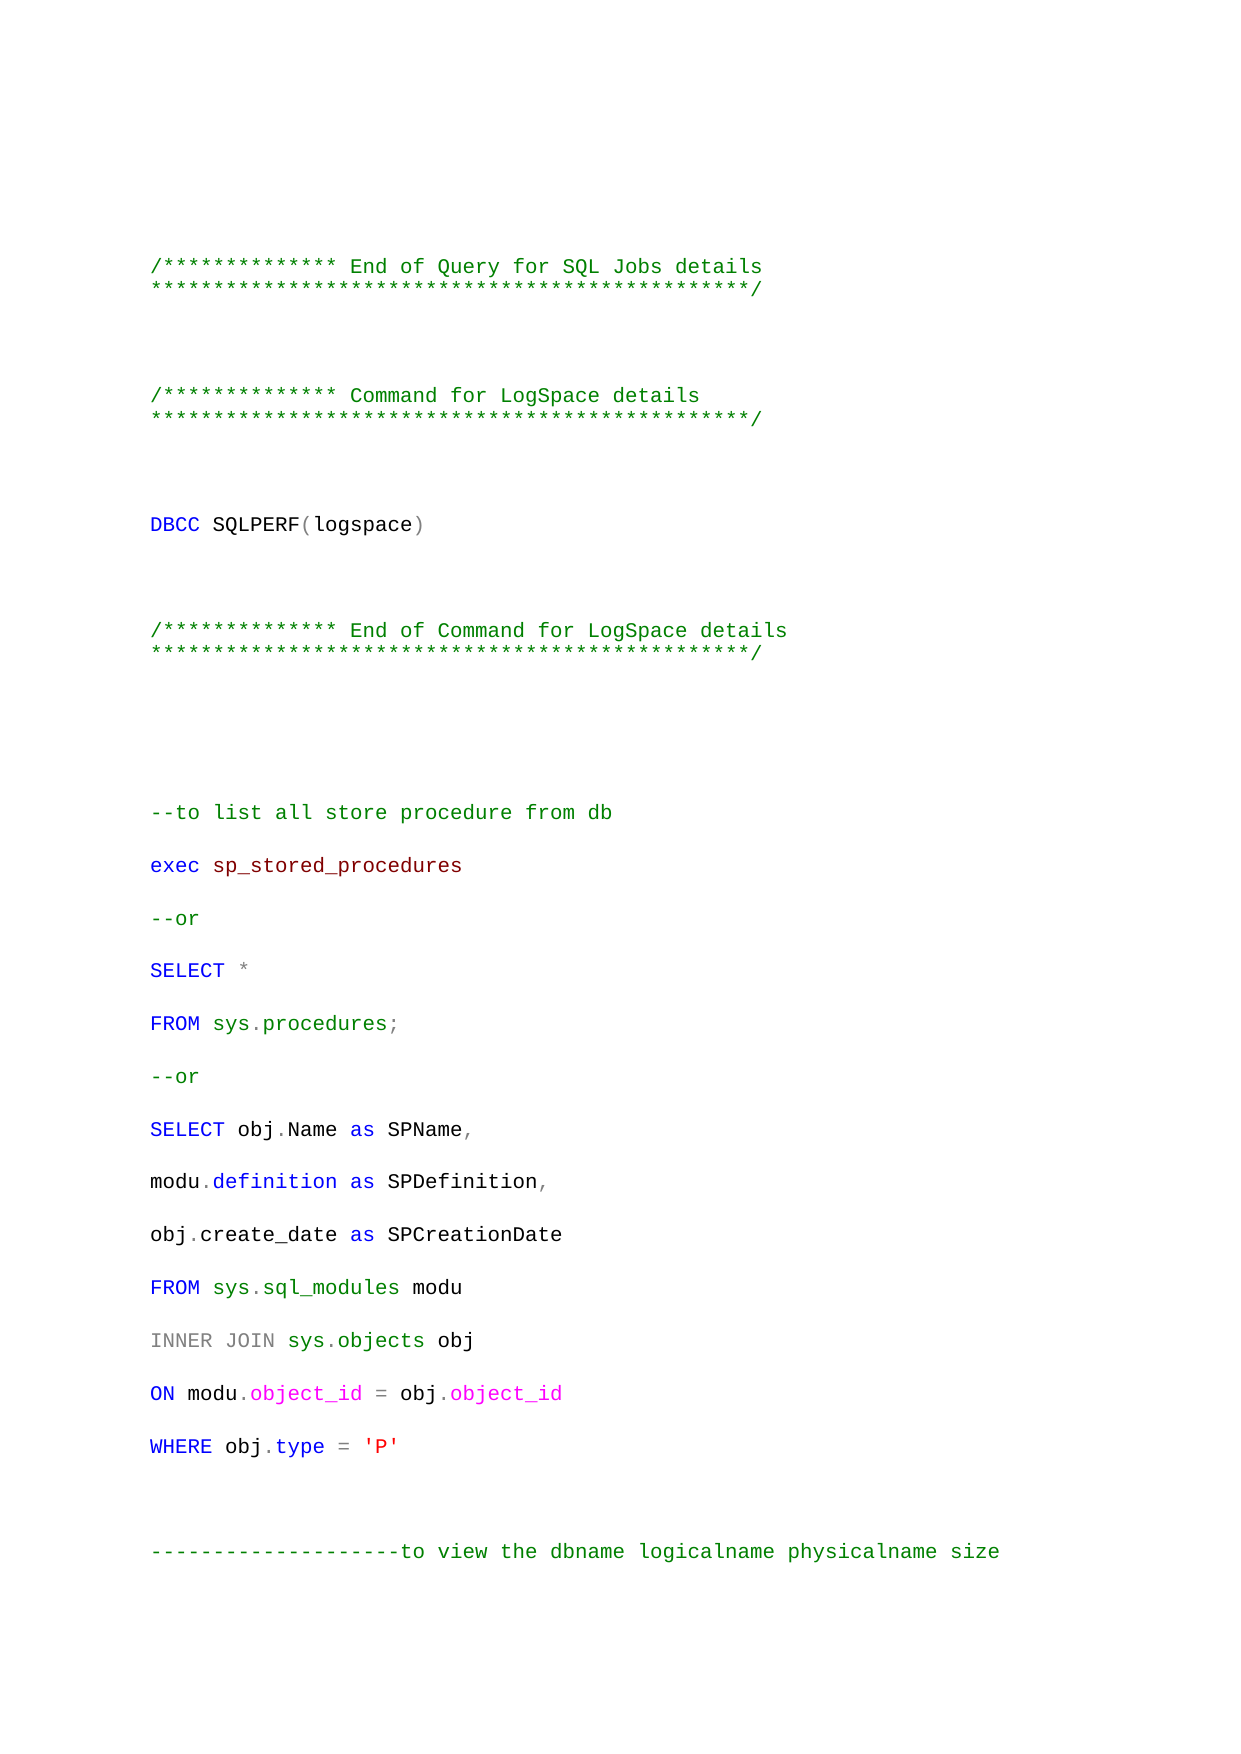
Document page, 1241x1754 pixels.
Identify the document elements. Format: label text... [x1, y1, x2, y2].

text INNER JOIN sys.objects obj [150, 1330, 1090, 1354]
text DBCC SQLPERF(logspace) [150, 514, 1090, 538]
text --or [150, 1066, 1090, 1089]
text modu.definition as SPDefinition, [150, 1172, 1090, 1195]
text --or [150, 907, 1090, 931]
text SELECT * [150, 960, 1090, 984]
text --------------------to view the dbname logicalname physicalname size [150, 1541, 1090, 1565]
text exec sp_stored_procedures [150, 855, 1090, 878]
text /************** Command for LogSpace details ************************************************/ [150, 385, 1090, 432]
text --to list all store procedure from db [150, 802, 1090, 826]
text /************** End of Command for LogSpace details ************************************************/ [150, 620, 1090, 667]
text FROM sys.procedures; [150, 1013, 1090, 1037]
text ON modu.object_id = obj.object_id [150, 1383, 1090, 1406]
text SELECT obj.Name as SPName, [150, 1119, 1090, 1142]
text FROM sys.sql_modules modu [150, 1277, 1090, 1301]
text obj.create_date as SPCreationDate [150, 1224, 1090, 1248]
text WHERE obj.type = 'P' [150, 1436, 1090, 1459]
text /************** End of Query for SQL Jobs details ************************************************/ [150, 256, 1090, 303]
